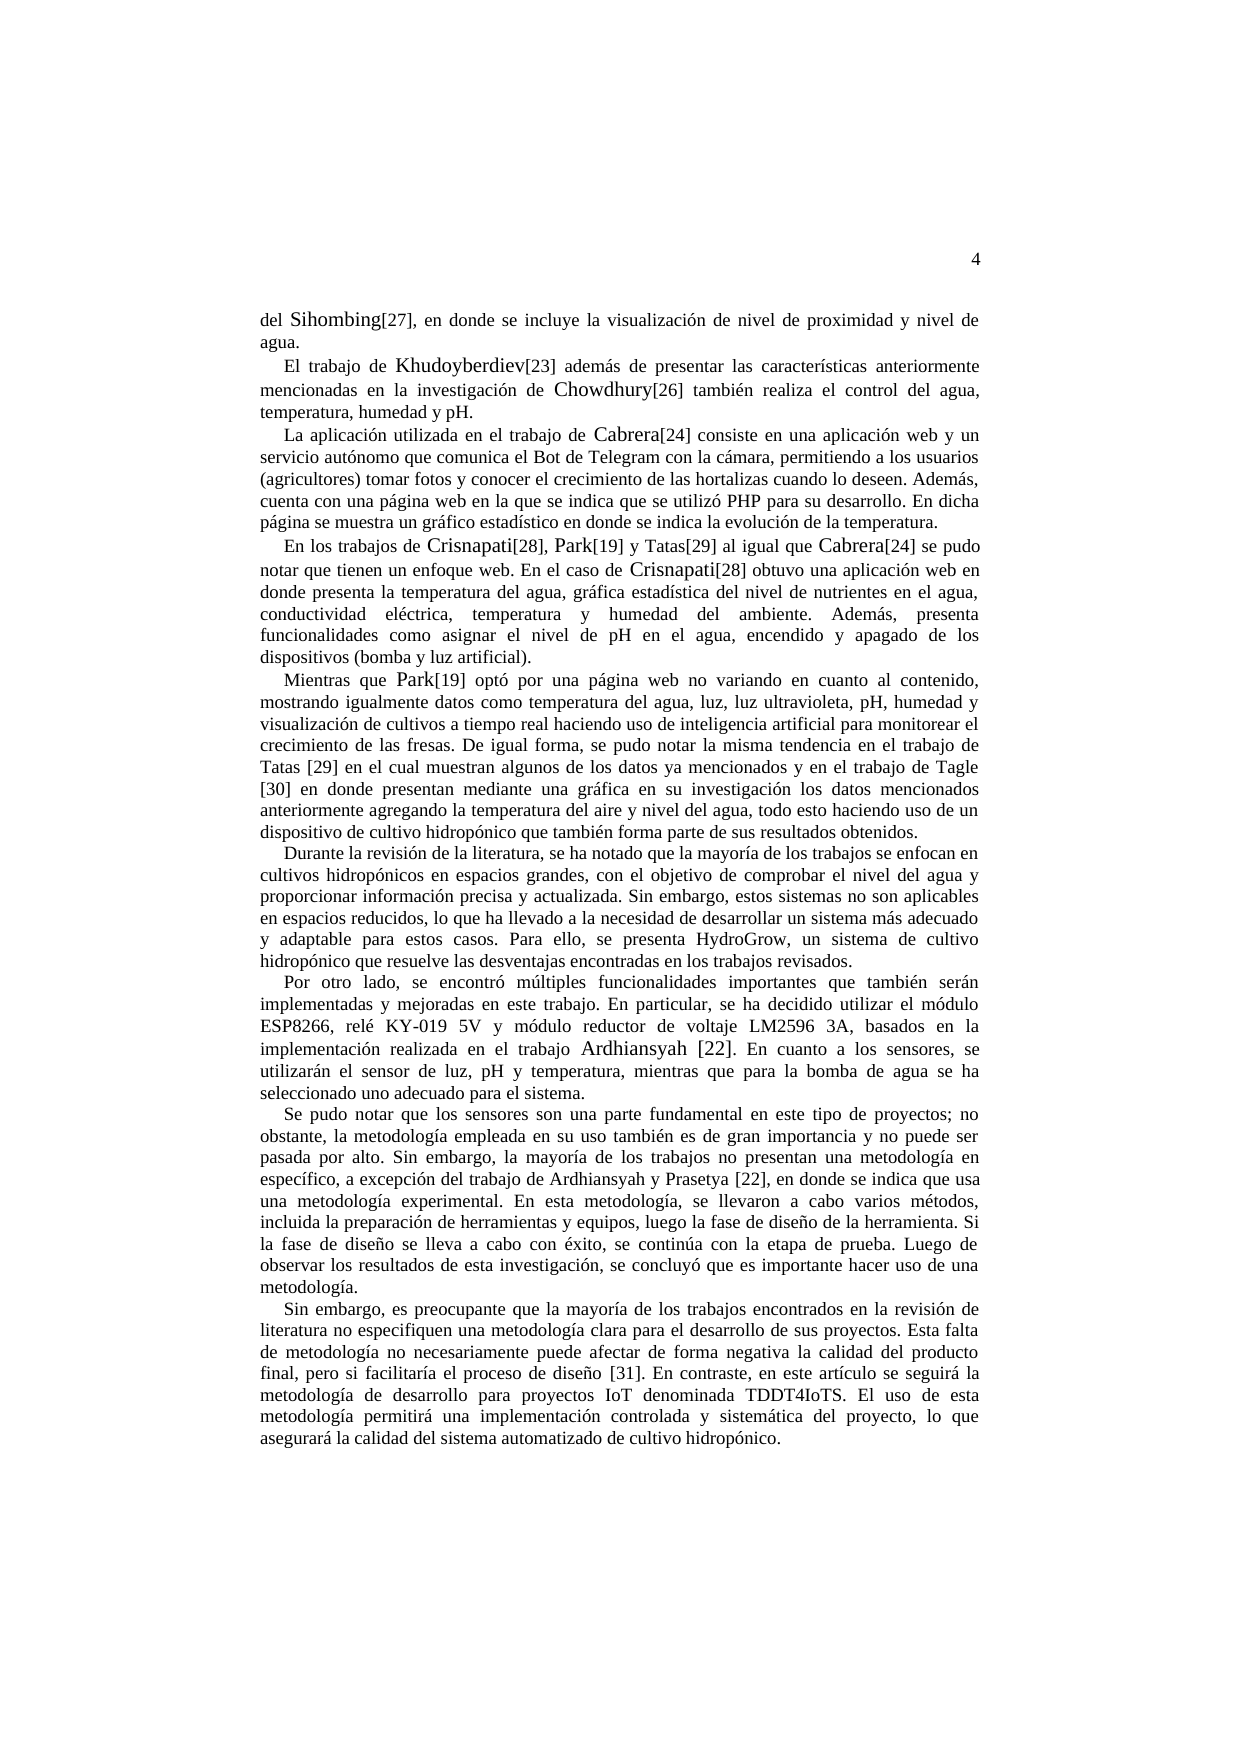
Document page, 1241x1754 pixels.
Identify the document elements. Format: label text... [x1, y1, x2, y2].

text Sin embargo, es preocupante que la mayoría de los trabajos encontrados en la revisión de literatura no especifiquen una metodología clara para el desarrollo de sus proyectos. Esta falta de metodología no necesariamente puede afectar de forma negativa la calidad del producto final, pero si facilitaría el proceso de diseño [31]. En contraste, en este artículo se seguirá la metodología de desarrollo para proyectos IoT denominada TDDT4IoTS. El uso de esta metodología permitirá una implementación controlada y sistemática del proyecto, lo que asegurará la calidad del sistema automatizado de cultivo hidropónico. [260, 1297, 980, 1448]
text Se pudo notar que los sensores son una parte fundamental en este tipo de proyectos; no obstante, la metodología empleada en su uso también es de gran importancia y no puede ser pasada por alto. Sin embargo, la mayoría de los trabajos no presentan una metodología en específico, a excepción del trabajo de Ardhiansyah y Prasetya [22], en donde se indica que usa una metodología experimental. En esta metodología, se llevaron a cabo varios métodos, incluida la preparación de herramientas y equipos, luego la fase de diseño de la herramienta. Si la fase de diseño se lleva a cabo con éxito, se continúa con la etapa de prueba. Luego de observar los resultados de esta investigación, se concluyó que es importante hacer uso de una metodología. [260, 1103, 980, 1297]
text Mientras que Park[19] optó por una página web no variando en cuanto al contenido, mostrando igualmente datos como temperatura del agua, luz, luz ultravioleta, pH, humedad y visualización de cultivos a tiempo real haciendo uso de inteligencia artificial para monitorear el crecimiento de las fresas. De igual forma, se pudo notar la misma tendencia en el trabajo de Tatas [29] en el cual muestran algunos de los datos ya mencionados y en el trabajo de Tagle [30] en donde presentan mediante una gráfica en su investigación los datos mencionados anteriormente agregando la temperatura del aire y nivel del agua, todo esto haciendo uso de un dispositivo de cultivo hidropónico que también forma parte de sus resultados obtenidos. [260, 667, 980, 842]
text En los trabajos de Crisnapati[28], Park[19] y Tatas[29] al igual que Cabrera[24] se pudo notar que tienen un enfoque web. En el caso de Crisnapati[28] obtuvo una aplicación web en donde presenta la temperatura del agua, gráfica estadística del nivel de nutrientes en el agua, conductividad eléctrica, temperatura y humedad del ambiente. Además, presenta funcionalidades como asignar el nivel de pH en el agua, encendido y apagado de los dispositivos (bomba y luz artificial). [260, 533, 980, 667]
text Por otro lado, se encontró múltiples funcionalidades importantes que también serán implementadas y mejoradas en este trabajo. En particular, se ha decidido utilizar el módulo ESP8266, relé KY-019 5V y módulo reductor de voltaje LM2596 3A, basados en la implementación realizada en el trabajo Ardhiansyah [22]. En cuanto a los sensores, se utilizarán el sensor de luz, pH y temperatura, mientras que para la bomba de agua se ha seleccionado uno adecuado para el sistema. [260, 971, 980, 1103]
text La aplicación utilizada en el trabajo de Cabrera[24] consiste en una aplicación web y un servicio autónomo que comunica el Bot de Telegram con la cámara, permitiendo a los usuarios (agricultores) tomar fotos y conocer el crecimiento de las hortalizas cuando lo deseen. Además, cuenta con una página web en la que se indica que se utilizó PHP para su desarrollo. En dicha página se muestra un gráfico estadístico en donde se indica la evolución de la temperatura. [260, 422, 980, 533]
text Durante la revisión de la literatura, se ha notado que la mayoría de los trabajos se enfocan en cultivos hidropónicos en espacios grandes, con el objetivo de comprobar el nivel del agua y proporcionar información precisa y actualizada. Sin embargo, estos sistemas no son aplicables en espacios reducidos, lo que ha llevado a la necesidad de desarrollar un sistema más adecuado y adaptable para estos casos. Para ello, se presenta HydroGrow, un sistema de cultivo hidropónico que resuelve las desventajas encontradas en los trabajos revisados. [260, 842, 980, 971]
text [260, 307, 980, 353]
text El trabajo de Khudoyberdiev[23] además de presentar las características anteriormente mencionadas en la investigación de Chowdhury[26] también realiza el control del agua, temperatura, humedad y pH. [260, 353, 980, 422]
